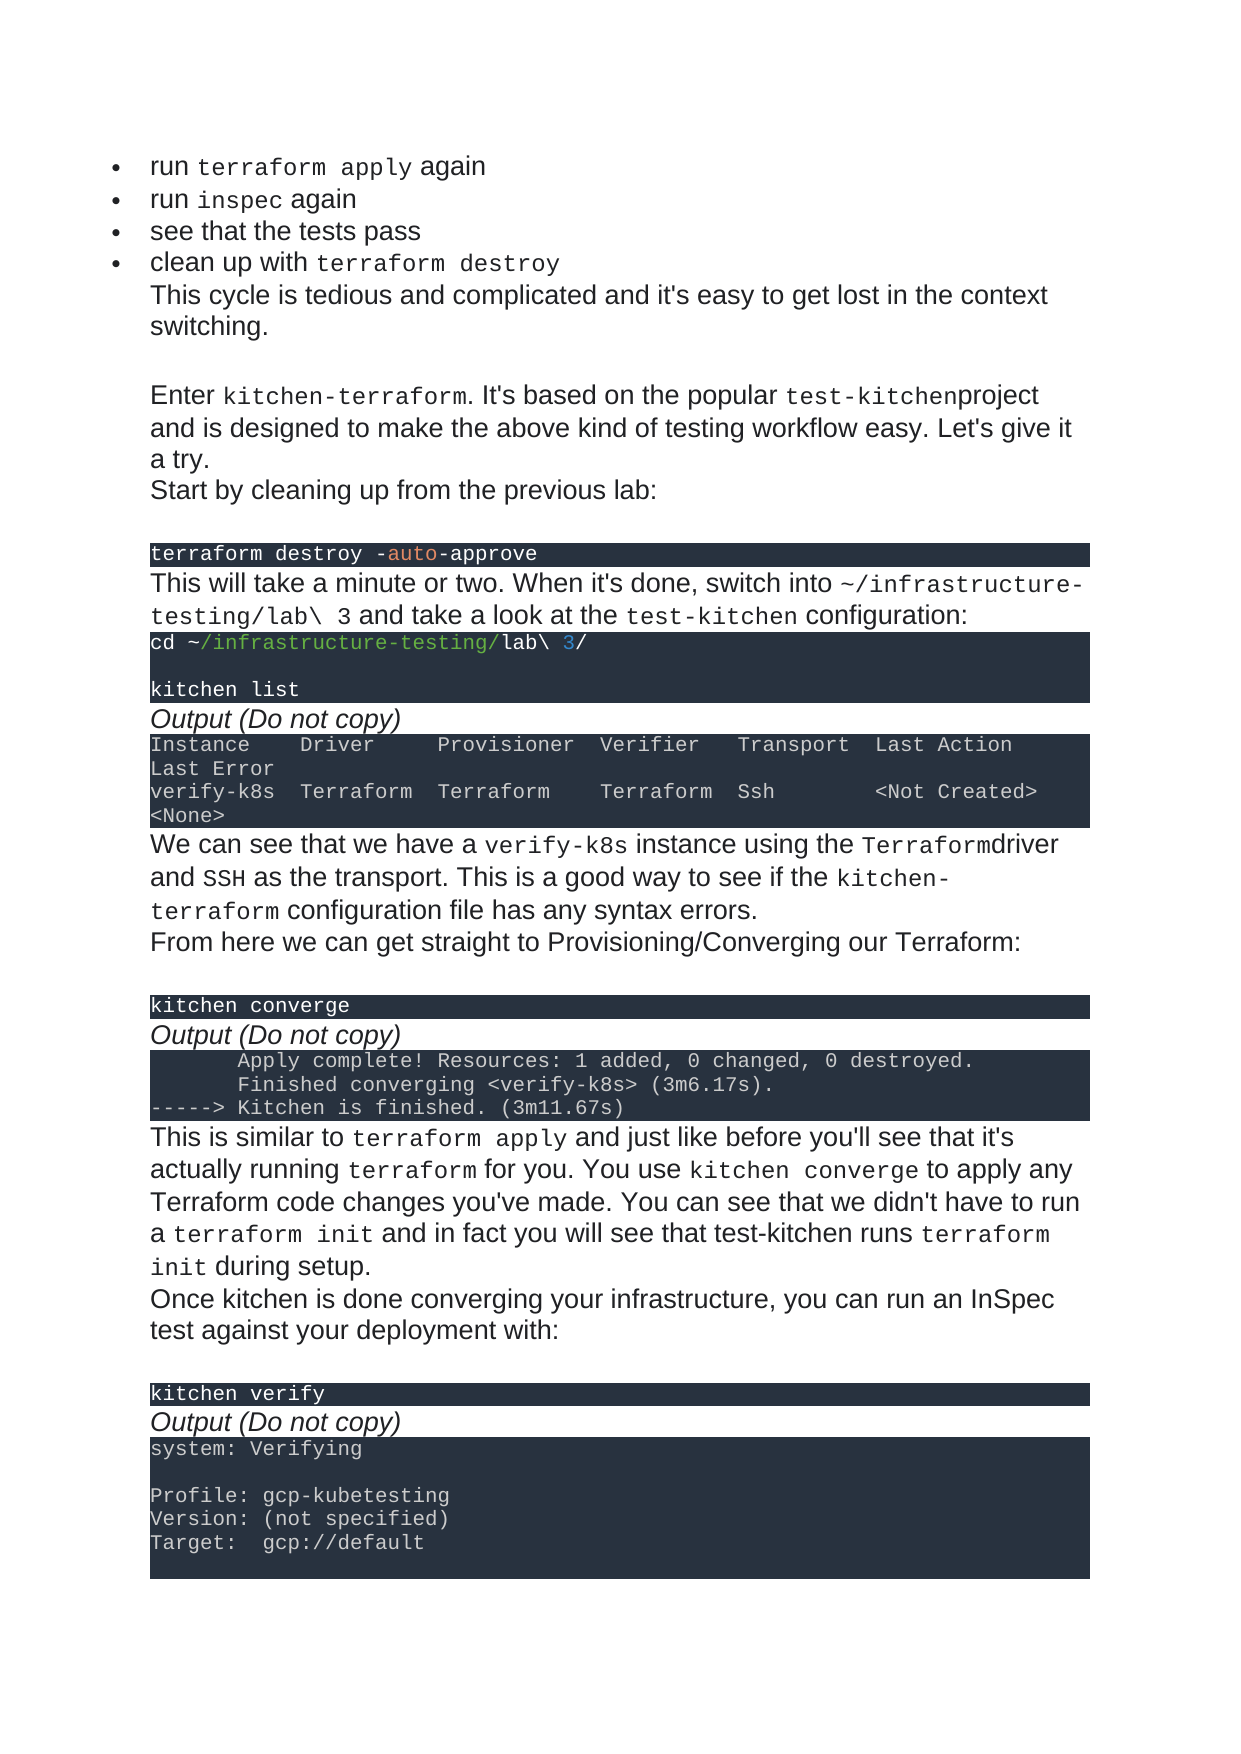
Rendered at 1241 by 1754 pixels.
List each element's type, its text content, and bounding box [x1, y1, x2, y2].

text This cycle is tedious and complicated and it's easy to get lost in the context switching. [150, 279, 1090, 342]
text system: Verifying [150, 1437, 1090, 1461]
text kitchen converge [150, 995, 1090, 1019]
text Profile: gcp-kubetesting [150, 1485, 1090, 1508]
text Version: (not specified) [150, 1508, 1090, 1532]
text cd ~/infrastructure-testing/lab\ 3/ [150, 632, 1090, 655]
text Output (Do not copy) [150, 1019, 1090, 1050]
text Output (Do not copy) [150, 703, 1090, 734]
text terraform destroy -auto-approve [150, 543, 1090, 567]
text Start by cleaning up from the previous lab: [150, 474, 1090, 505]
text Enter kitchen-terraform. It's based on the popular test-kitchenproject and is designed to make the above kind of testing workflow easy. Let's give it a try. [150, 379, 1090, 474]
text Apply complete! Resources: 1 added, 0 changed, 0 destroyed. [150, 1050, 1090, 1074]
text verify-k8s Terraform Terraform Terraform Ssh <Not Created> <None> [150, 781, 1090, 828]
list run terraform apply again [112, 150, 1090, 183]
text Target: gcp://default [150, 1532, 1090, 1556]
text This is similar to terraform apply and just like before you'll see that it's actually running terraform for you. You use kitchen converge to apply any Terraform code changes you've made. You can see that we didn't have to run a terraform init and in fact you will see that test-kitchen runs terraform init during setup. [150, 1121, 1090, 1283]
text This will take a minute or two. When it's done, switch into ~/infrastructure-testing/lab\ 3 and take a look at the test-kitchen configuration: [150, 567, 1090, 632]
text We can see that we have a verify-k8s instance using the Terraformdriver and SSH as the transport. This is a good way to see if the kitchen-terraform configuration file has any syntax errors. [150, 828, 1090, 926]
list see that the tests pass [112, 215, 1090, 246]
text kitchen verify [150, 1383, 1090, 1406]
text kitchen list [150, 679, 1090, 703]
list run inspec again [112, 183, 1090, 215]
list clean up with terraform destroy [112, 246, 1090, 279]
text Finished converging <verify-k8s> (3m6.17s). [150, 1074, 1090, 1097]
text Once kitchen is done converging your infrastructure, you can run an InSpec test against your deployment with: [150, 1283, 1090, 1345]
text -----> Kitchen is finished. (3m11.67s) [150, 1097, 1090, 1121]
text From here we can get straight to Provisioning/Converging our Terraform: [150, 926, 1090, 958]
text Instance Driver Provisioner Verifier Transport Last Action Last Error [150, 734, 1090, 781]
text Output (Do not copy) [150, 1406, 1090, 1437]
